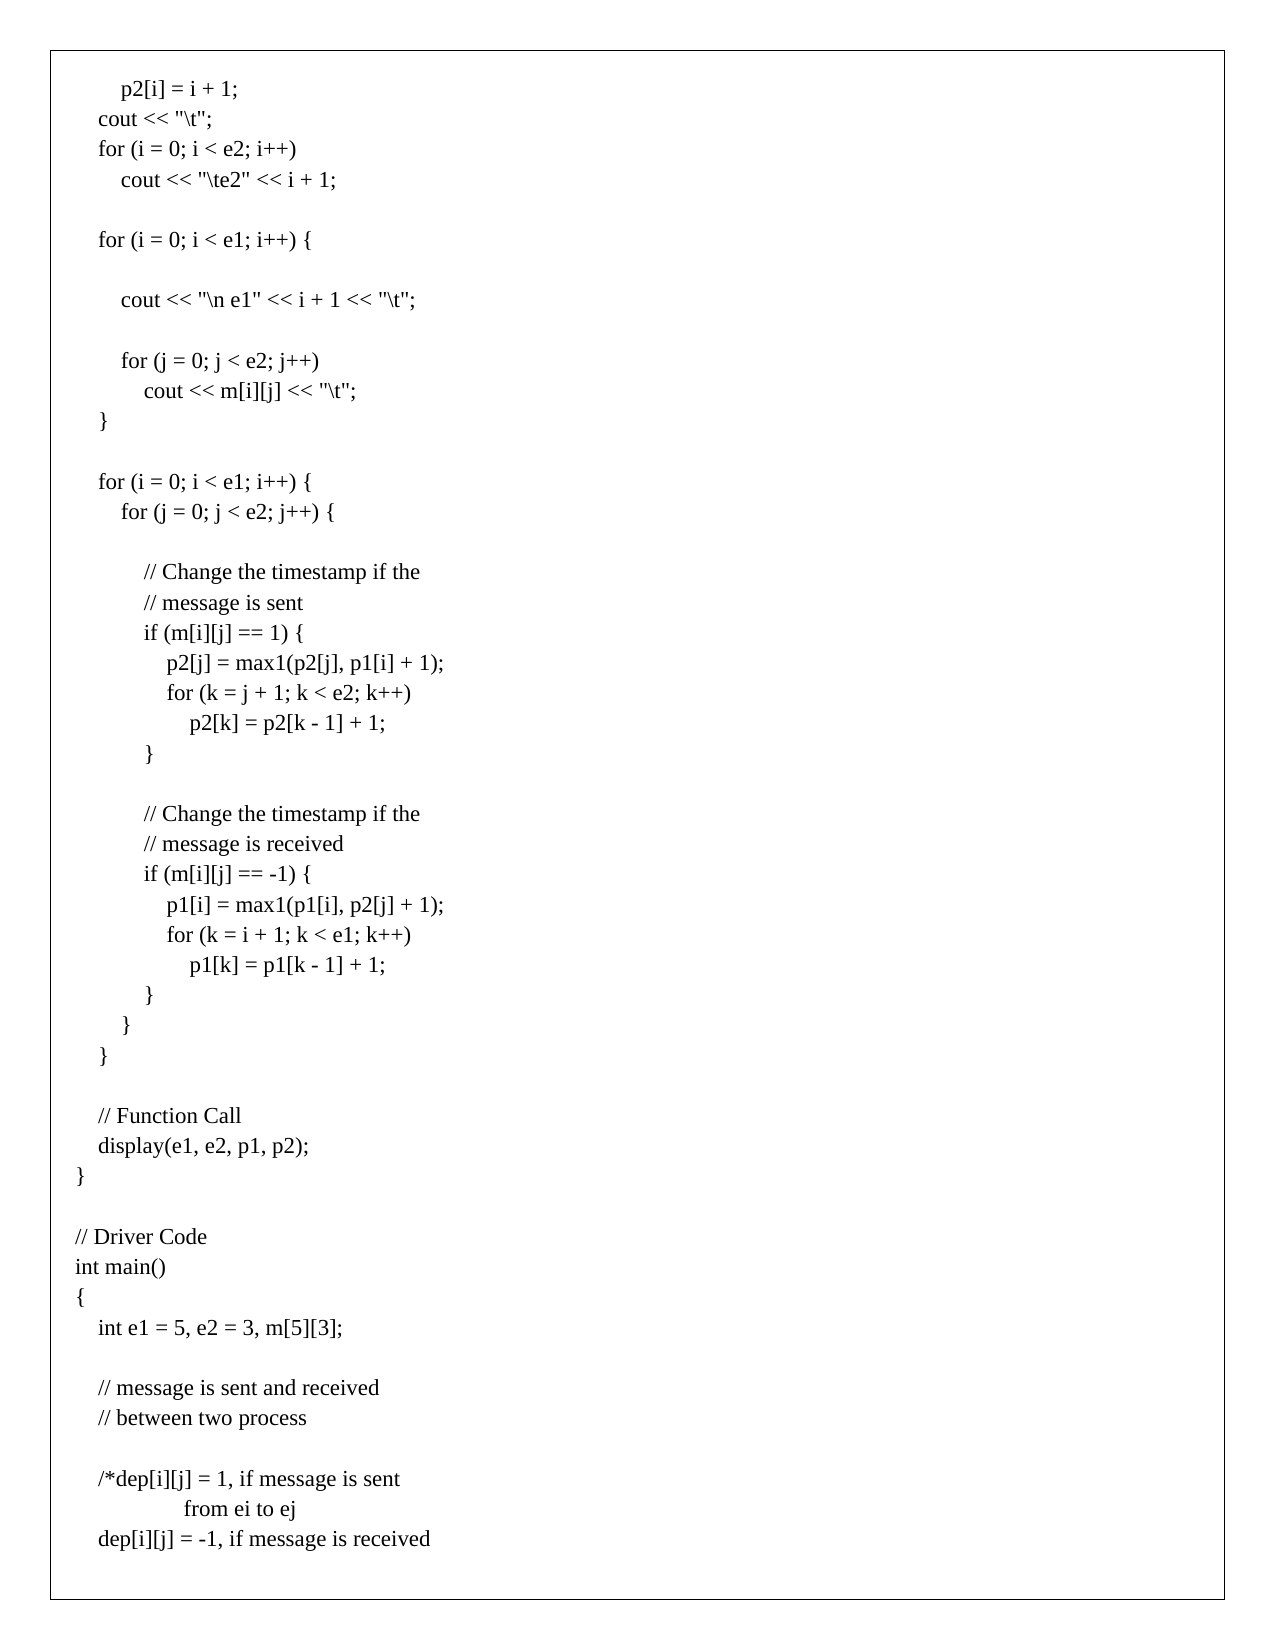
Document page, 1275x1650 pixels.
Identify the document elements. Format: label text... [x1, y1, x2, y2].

text // between two process [75, 1404, 1200, 1431]
text } [75, 981, 1200, 1008]
text display(e1, e2, p1, p2); [75, 1132, 1200, 1159]
text p2[i] = i + 1; [75, 75, 1200, 101]
text // message is received [75, 830, 1200, 857]
text p2[j] = max1(p2[j], p1[i] + 1); [75, 649, 1200, 675]
text for (k = i + 1; k < e1; k++) [75, 921, 1200, 947]
text int e1 = 5, e2 = 3, m[5][3]; [75, 1313, 1200, 1340]
text // Function Call [75, 1102, 1200, 1128]
text cout << m[i][j] << "\t"; [75, 377, 1200, 403]
text cout << "\t"; [75, 105, 1200, 132]
text // message is sent [75, 588, 1200, 615]
text p2[k] = p2[k - 1] + 1; [75, 709, 1200, 736]
text from ei to ej [75, 1495, 1200, 1521]
text p1[k] = p1[k - 1] + 1; [75, 951, 1200, 977]
text // Driver Code [75, 1223, 1200, 1249]
text for (j = 0; j < e2; j++) [75, 347, 1200, 373]
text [75, 135, 1200, 162]
text for (k = j + 1; k < e2; k++) [75, 679, 1200, 706]
text for (i = 0; i < e1; i++) { [75, 468, 1200, 494]
text p1[i] = max1(p1[i], p2[j] + 1); [75, 891, 1200, 917]
text // Change the timestamp if the [75, 800, 1200, 826]
text } [75, 739, 1200, 766]
text if (m[i][j] == -1) { [75, 860, 1200, 887]
text } [75, 1011, 1200, 1038]
text } [75, 1042, 1200, 1068]
text for (j = 0; j < e2; j++) { [75, 498, 1200, 524]
text { [75, 1283, 1200, 1310]
text int main() [75, 1253, 1200, 1279]
text /*dep[i][j] = 1, if message is sent [75, 1464, 1200, 1491]
text } [75, 407, 1200, 434]
text } [75, 1162, 1200, 1189]
text for (i = 0; i < e1; i++) { [75, 226, 1200, 252]
text if (m[i][j] == 1) { [75, 619, 1200, 645]
text cout << "\te2" << i + 1; [75, 166, 1200, 192]
text // message is sent and received [75, 1374, 1200, 1400]
text dep[i][j] = -1, if message is received [75, 1525, 1200, 1551]
text cout << "\n e1" << i + 1 << "\t"; [75, 286, 1200, 313]
text // Change the timestamp if the [75, 558, 1200, 585]
